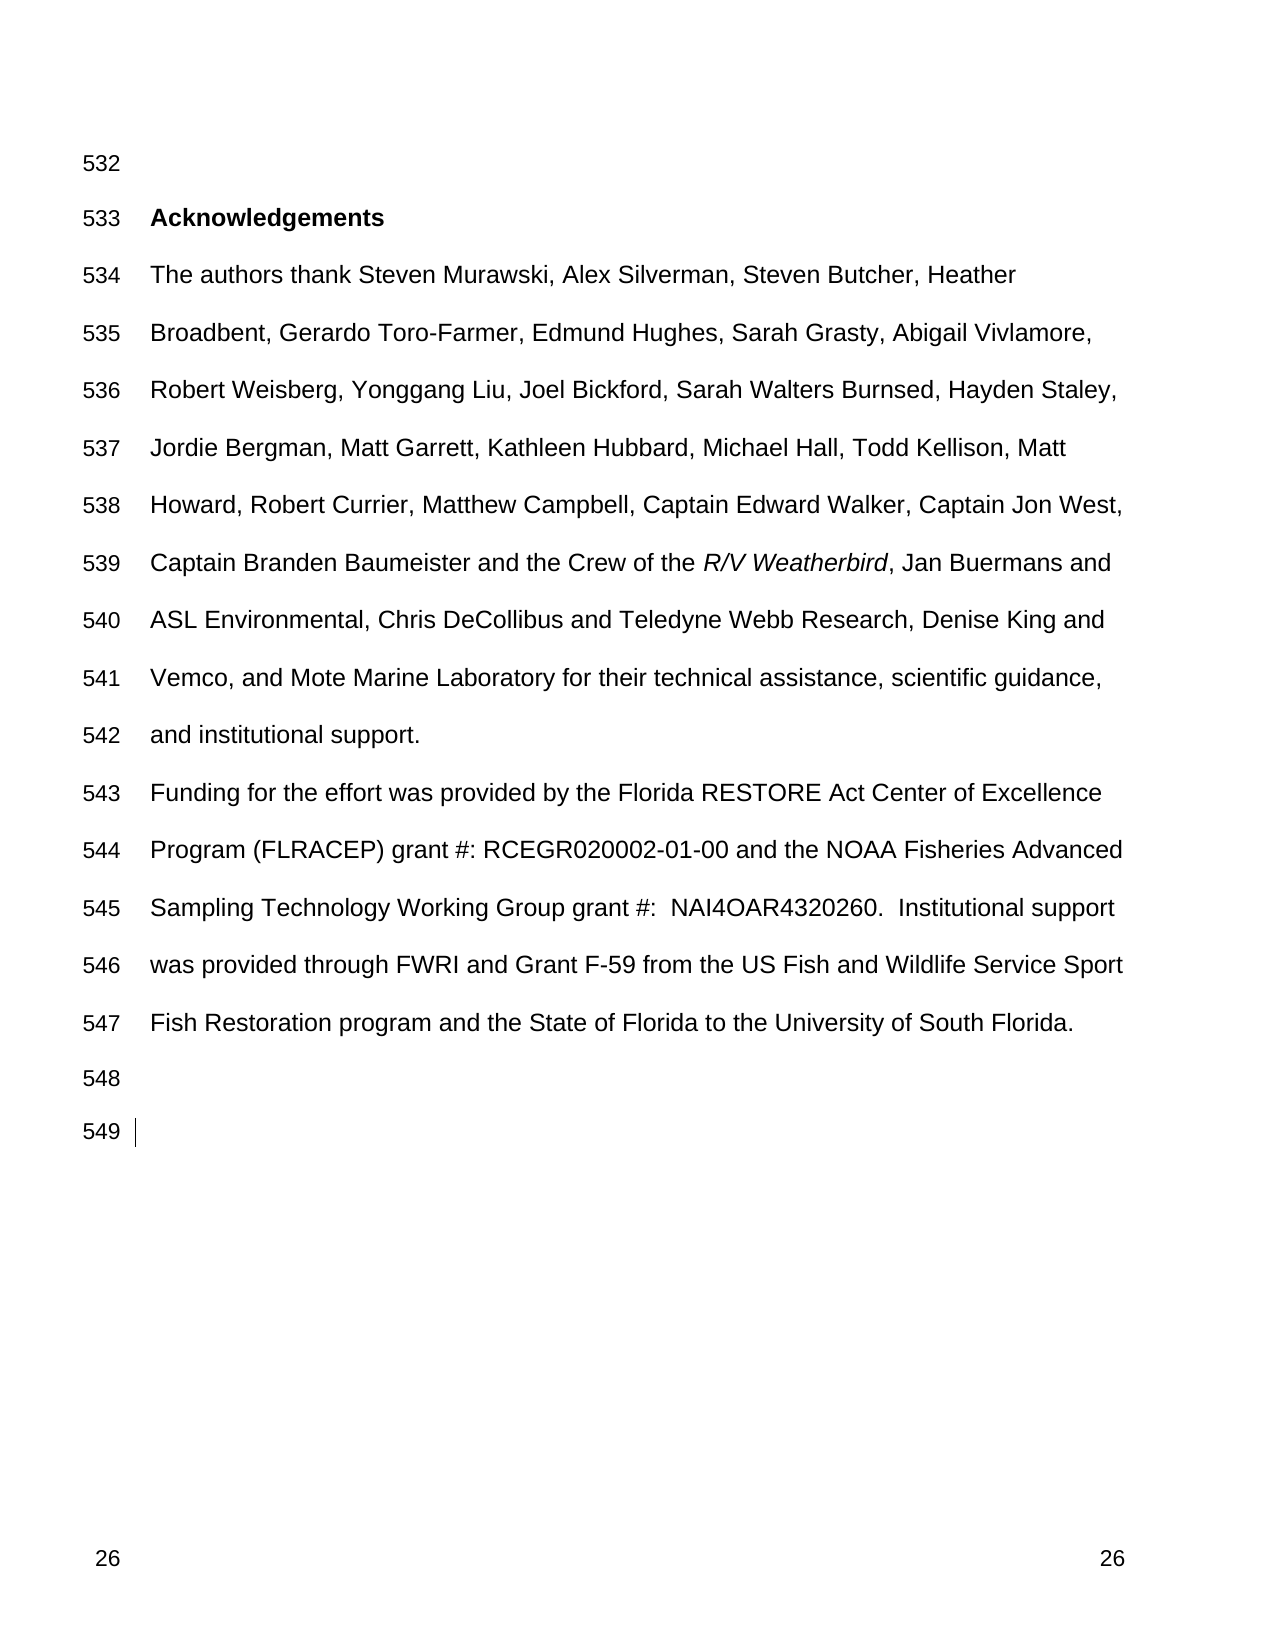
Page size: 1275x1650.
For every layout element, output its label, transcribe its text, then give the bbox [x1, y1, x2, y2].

text Funding for the effort was provided by the Florida RESTORE Act Center of Excellence Program (FLRACEP) grant #: RCEGR020002-01-00 and the NOAA Fisheries Advanced Sampling Technology Working Group grant #: NAI4OAR4320260. Institutional support was provided through FWRI and Grant F-59 from the US Fish and Wildlife Service Sport Fish Restoration program and the State of Florida to the University of South Florida. [150, 778, 1125, 1036]
text Acknowledgements [150, 203, 1125, 231]
text The authors thank Steven Murawski, Alex Silverman, Steven Butcher, Heather Broadbent, Gerardo Toro-Farmer, Edmund Hughes, Sarah Grasty, Abigail Vivlamore, Robert Weisberg, Yonggang Liu, Joel Bickford, Sarah Walters Burnsed, Hayden Staley, Jordie Bergman, Matt Garrett, Kathleen Hubbard, Michael Hall, Todd Kellison, Matt Howard, Robert Currier, Matthew Campbell, Captain Edward Walker, Captain Jon West, Captain Branden Baumeister and the Crew of the R/V Weatherbird, Jan Buermans and ASL Environmental, Chris DeCollibus and Teledyne Webb Research, Denise King and Vemco, and Mote Marine Laboratory for their technical assistance, scientific guidance, and institutional support. [150, 260, 1125, 749]
